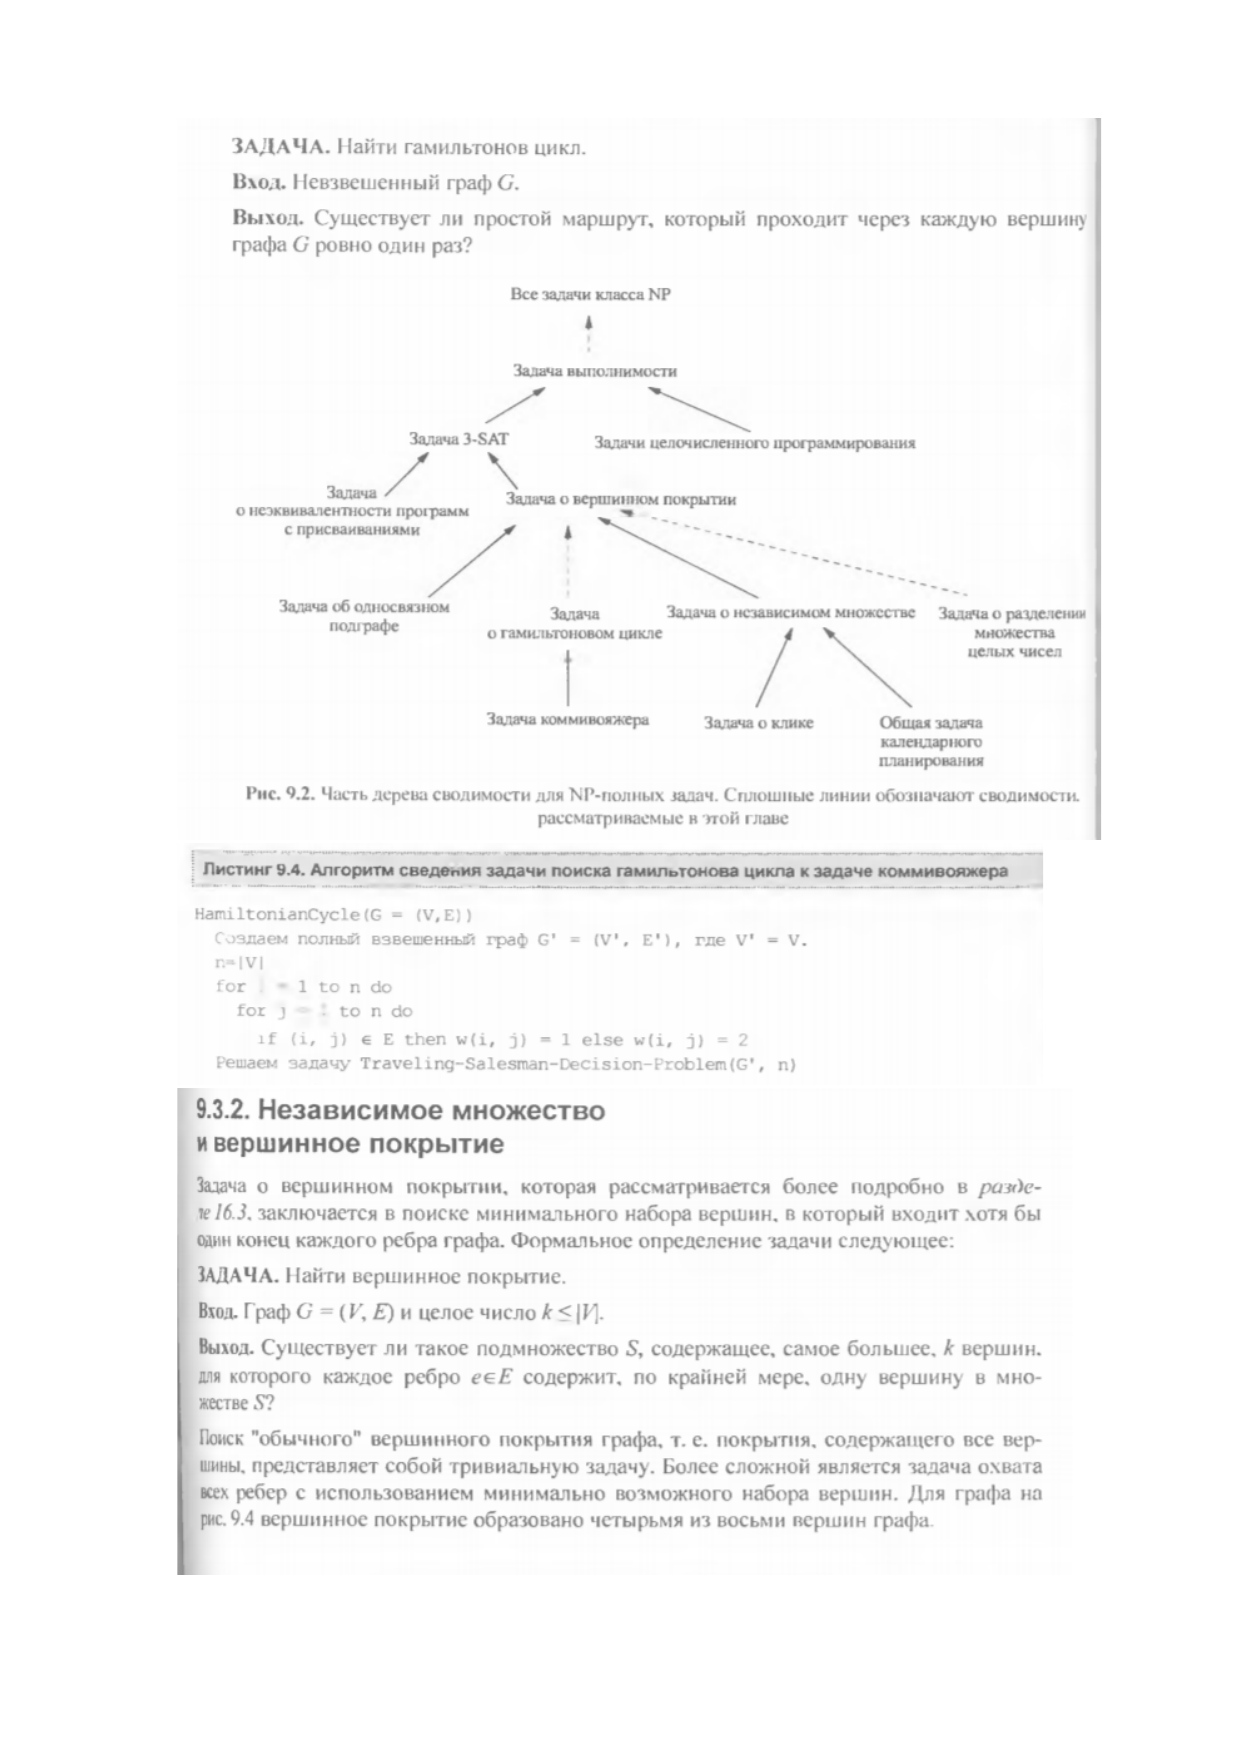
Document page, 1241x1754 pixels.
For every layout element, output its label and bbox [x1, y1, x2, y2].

picture [177, 843, 1044, 1085]
picture [177, 1088, 1073, 1575]
picture [177, 118, 1102, 840]
